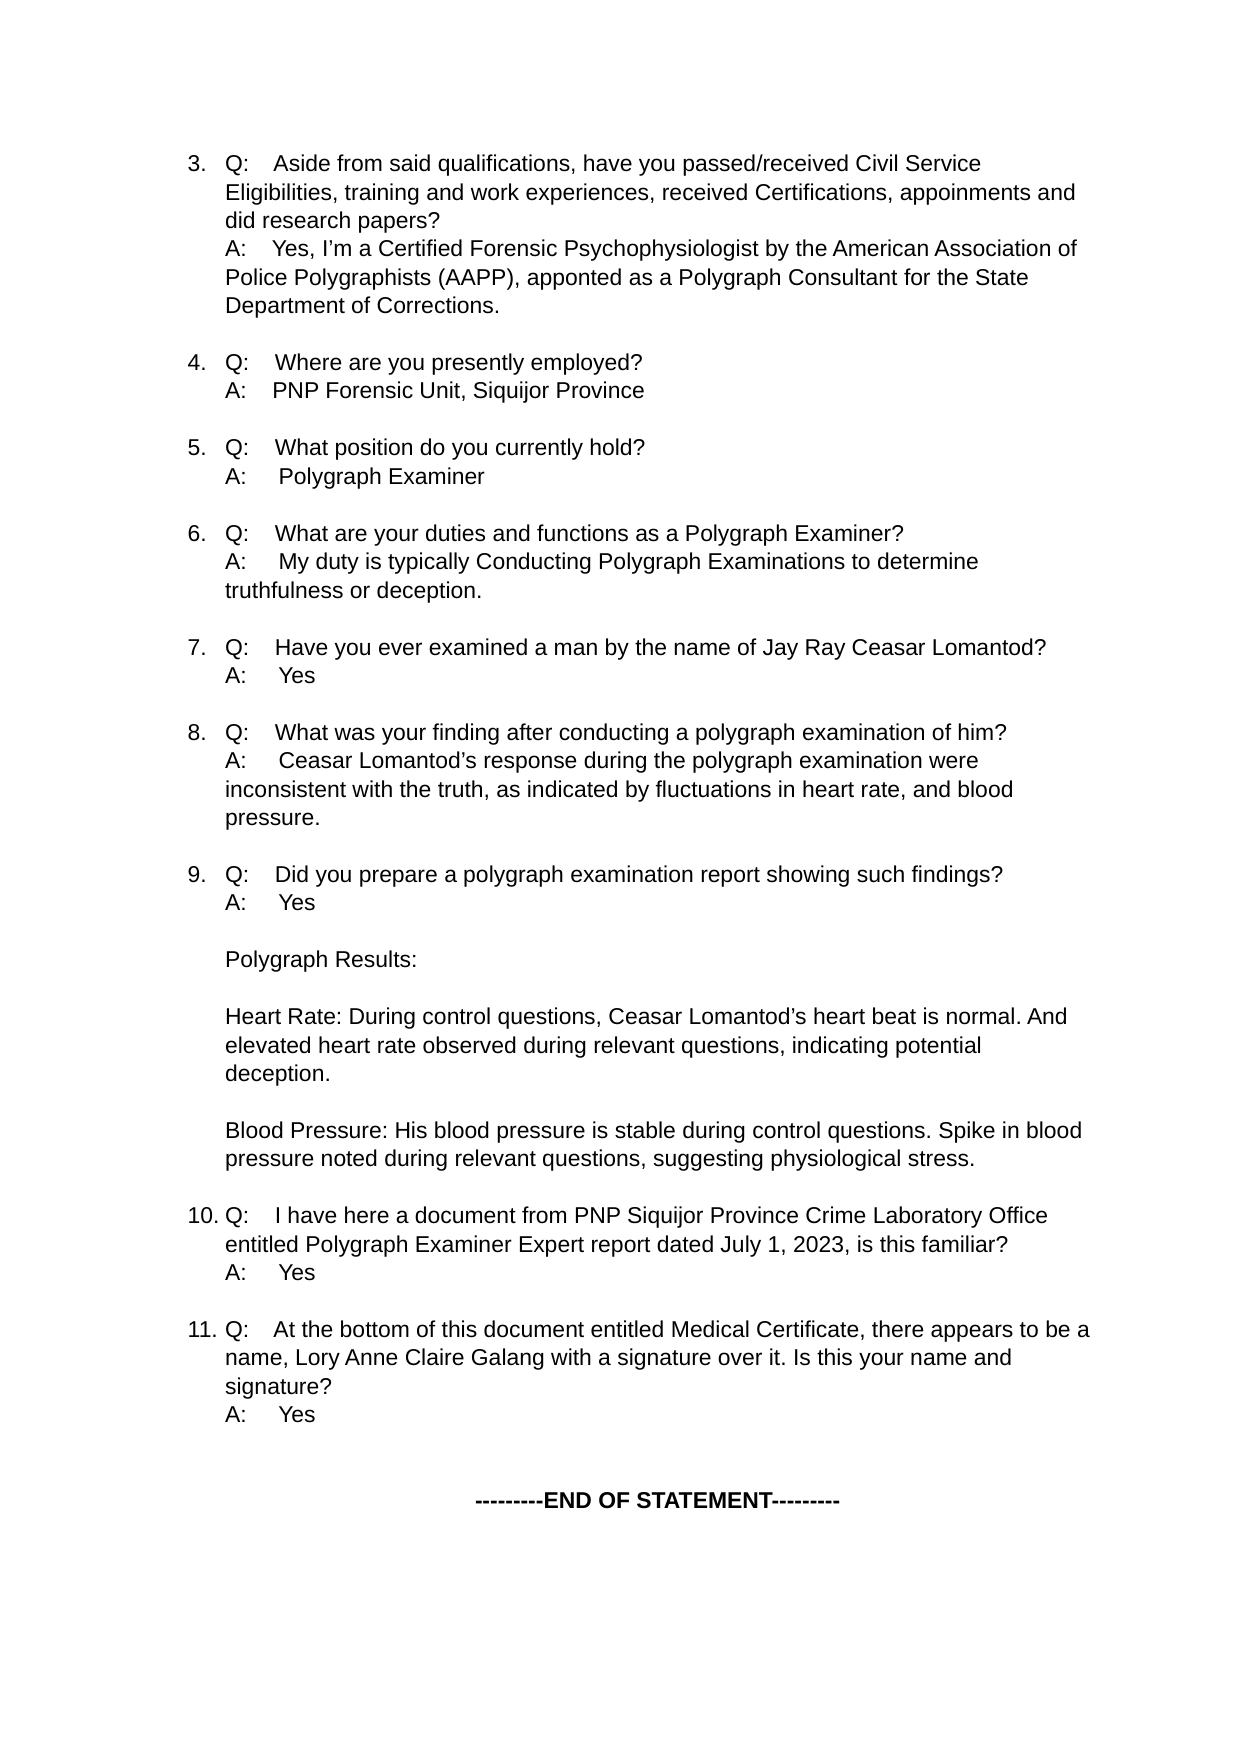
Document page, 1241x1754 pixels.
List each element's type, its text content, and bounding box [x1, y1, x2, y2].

list A: PNP Forensic Unit, Siquijor Province [225, 377, 1090, 404]
list Q: Where are you presently employed? [187, 349, 1090, 375]
list Q: Aside from said qualifications, have you passed/received Civil Service Eligibilities, training and work experiences, received Certifications, appoinments and did research papers? [187, 150, 1090, 233]
list Q: What are your duties and functions as a Polygraph Examiner? [187, 520, 1090, 546]
list Q: What position do you currently hold? [187, 434, 1090, 461]
list Q: What was your finding after conducting a polygraph examination of him? [187, 719, 1090, 745]
list Polygraph Results: [225, 946, 1090, 973]
list A: My duty is typically Conducting Polygraph Examinations to determine truthfulness or deception. [225, 548, 1090, 603]
list Blood Pressure: His blood pressure is stable during control questions. Spike in blood pressure noted during relevant questions, suggesting physiological stress. [225, 1117, 1090, 1172]
list A: Yes [225, 1259, 1090, 1285]
list A: Yes [225, 889, 1090, 916]
list Q: Have you ever examined a man by the name of Jay Ray Ceasar Lomantod? [187, 633, 1090, 660]
list Q: I have here a document from PNP Siquijor Province Crime Laboratory Office entitled Polygraph Examiner Expert report dated July 1, 2023, is this familiar? [187, 1202, 1090, 1257]
list A: Yes [225, 1401, 1090, 1428]
list A: Yes [225, 662, 1090, 688]
list Heart Rate: During control questions, Ceasar Lomantod’s heart beat is normal. And elevated heart rate observed during relevant questions, indicating potential deception. [225, 1003, 1090, 1086]
list Q: At the bottom of this document entitled Medical Certificate, there appears to be a name, Lory Anne Claire Galang with a signature over it. Is this your name and signature? [187, 1316, 1090, 1399]
list A: Yes, I’m a Certified Forensic Psychophysiologist by the American Association of Police Polygraphists (AAPP), apponted as a Polygraph Consultant for the State Department of Corrections. [225, 235, 1090, 318]
list A: Ceasar Lomantod’s response during the polygraph examination were inconsistent with the truth, as indicated by fluctuations in heart rate, and blood pressure. [225, 747, 1090, 830]
list A: Polygraph Examiner [225, 463, 1090, 489]
list ---------END OF STATEMENT--------- [225, 1487, 1090, 1513]
list Q: Did you prepare a polygraph examination report showing such findings? [187, 861, 1090, 887]
